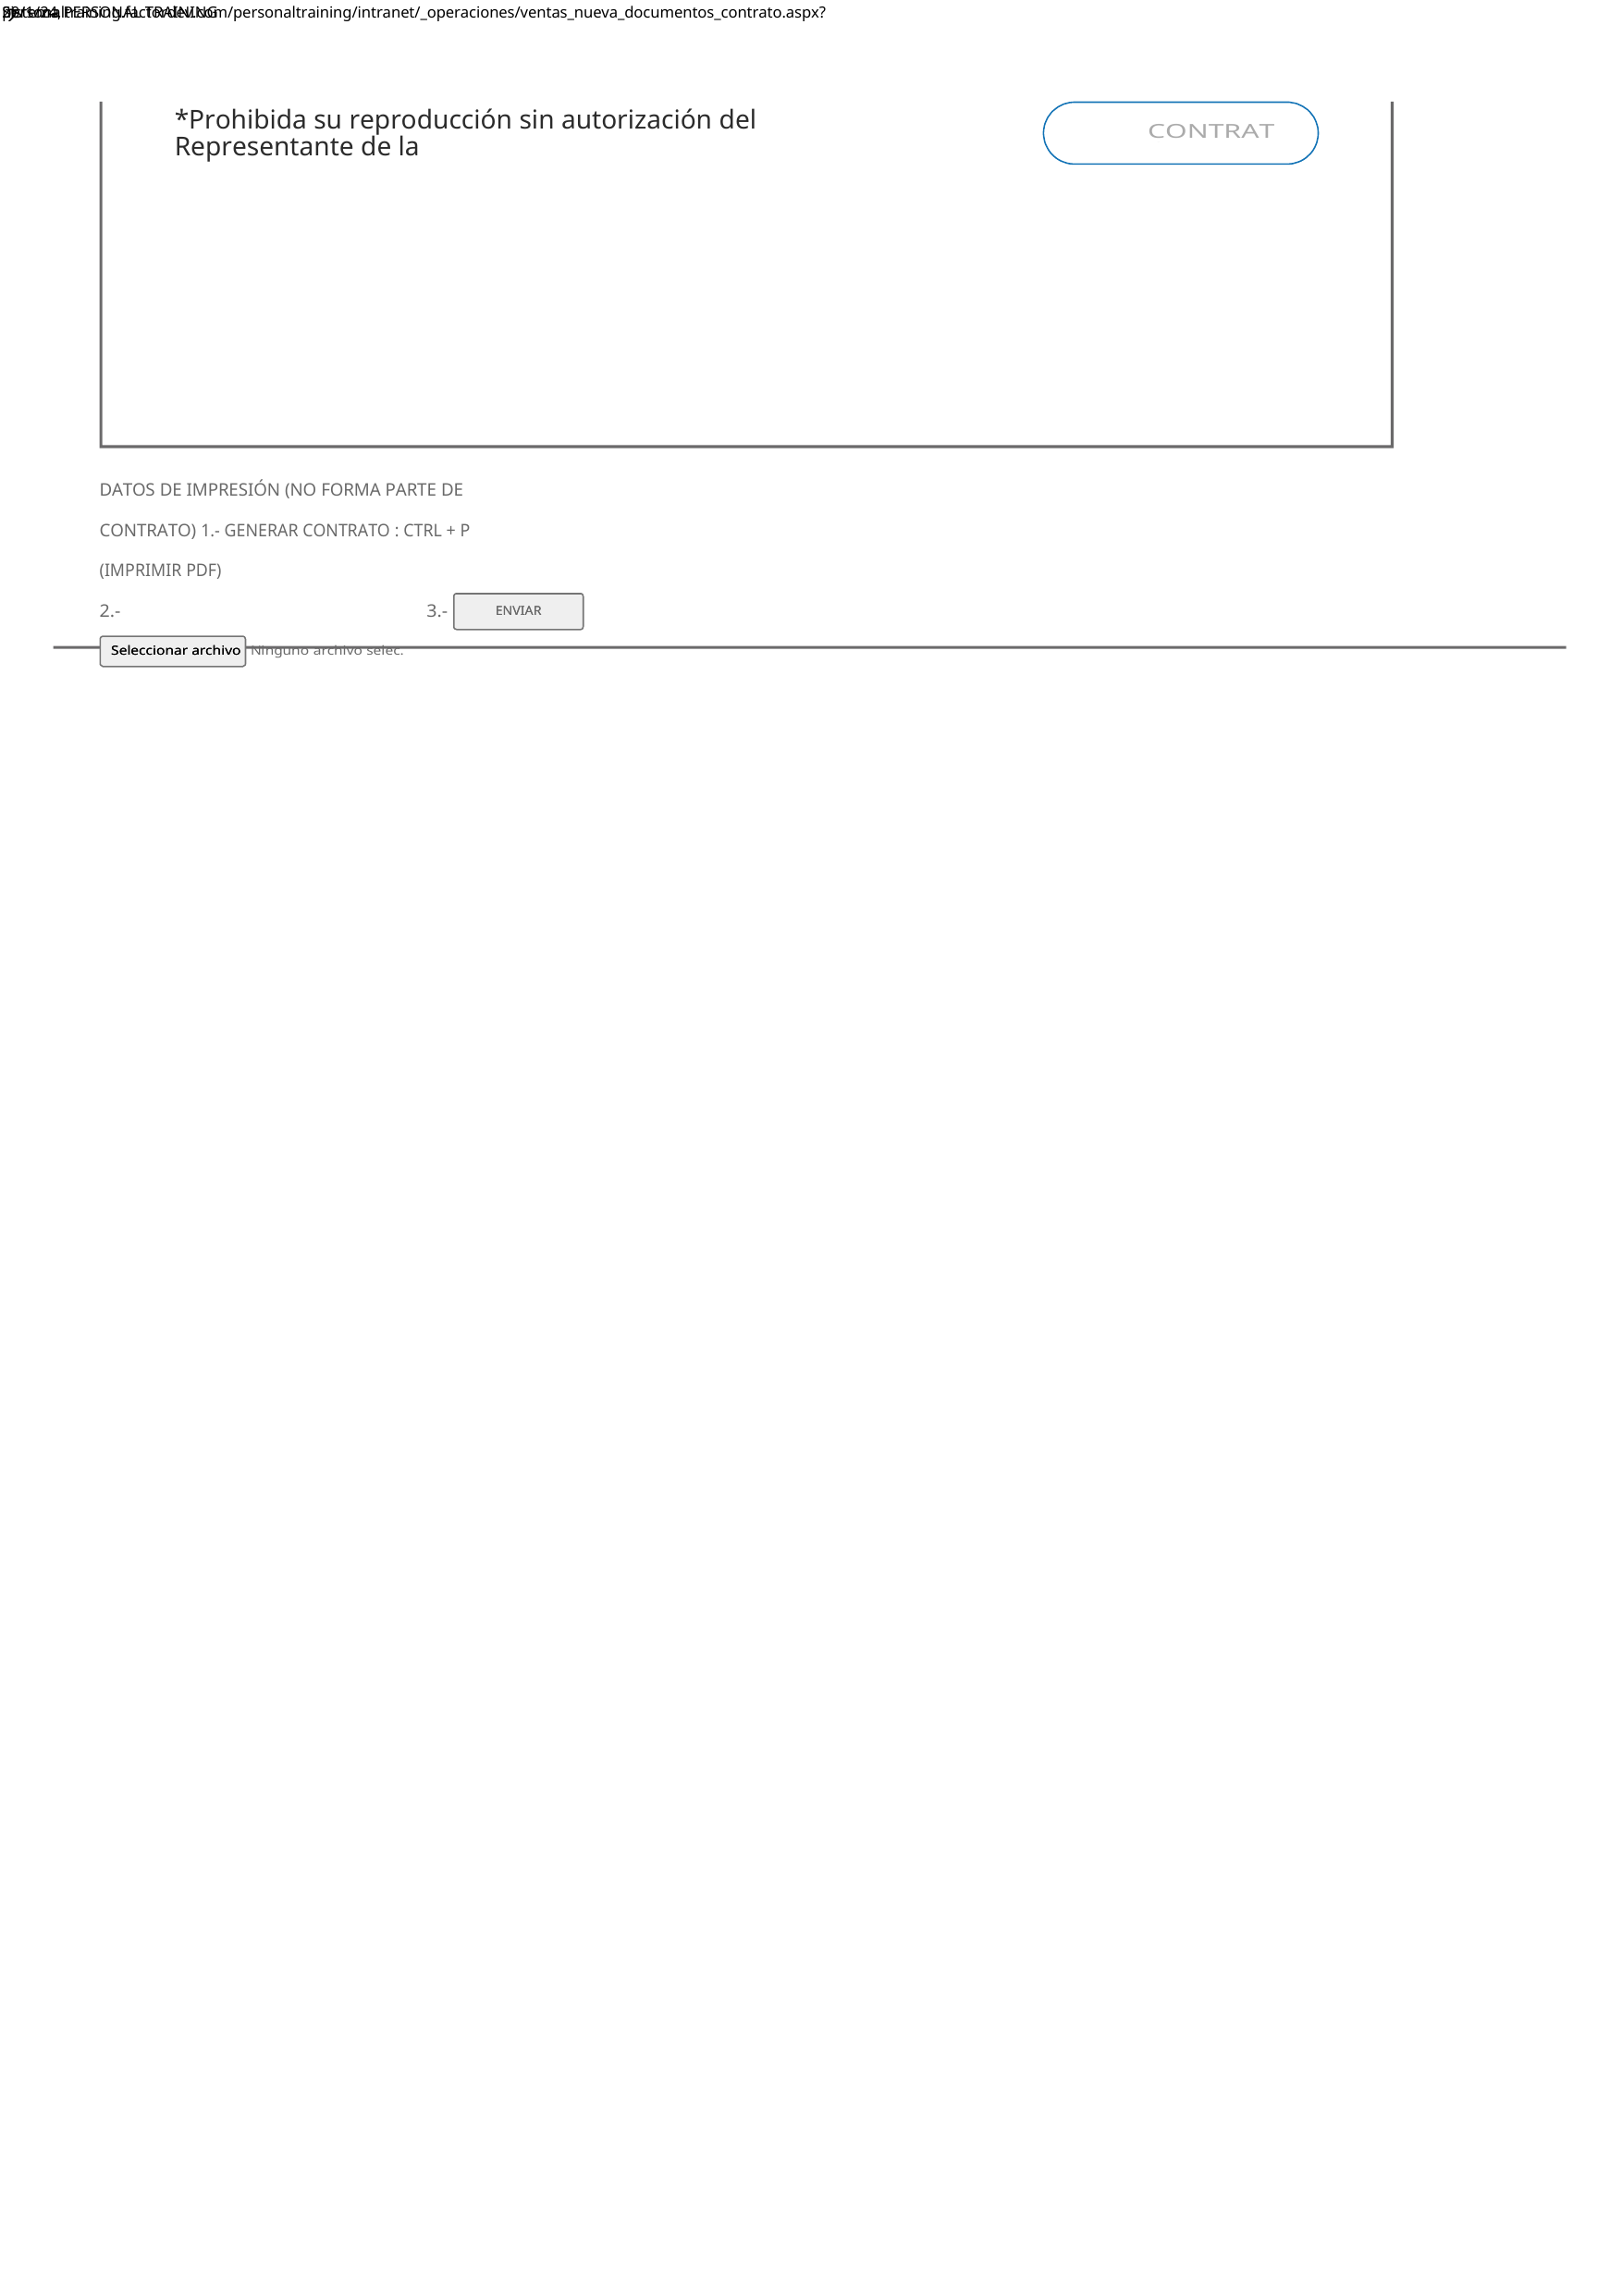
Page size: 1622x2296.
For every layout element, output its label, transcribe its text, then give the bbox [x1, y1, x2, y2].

text 2.- 3.- [99, 598, 1389, 621]
text DATOS DE IMPRESIÓN (NO FORMA PARTE DE CONTRATO) 1.- GENERAR CONTRATO : CTRL + P (IMPRIMIR PDF) [99, 478, 518, 582]
